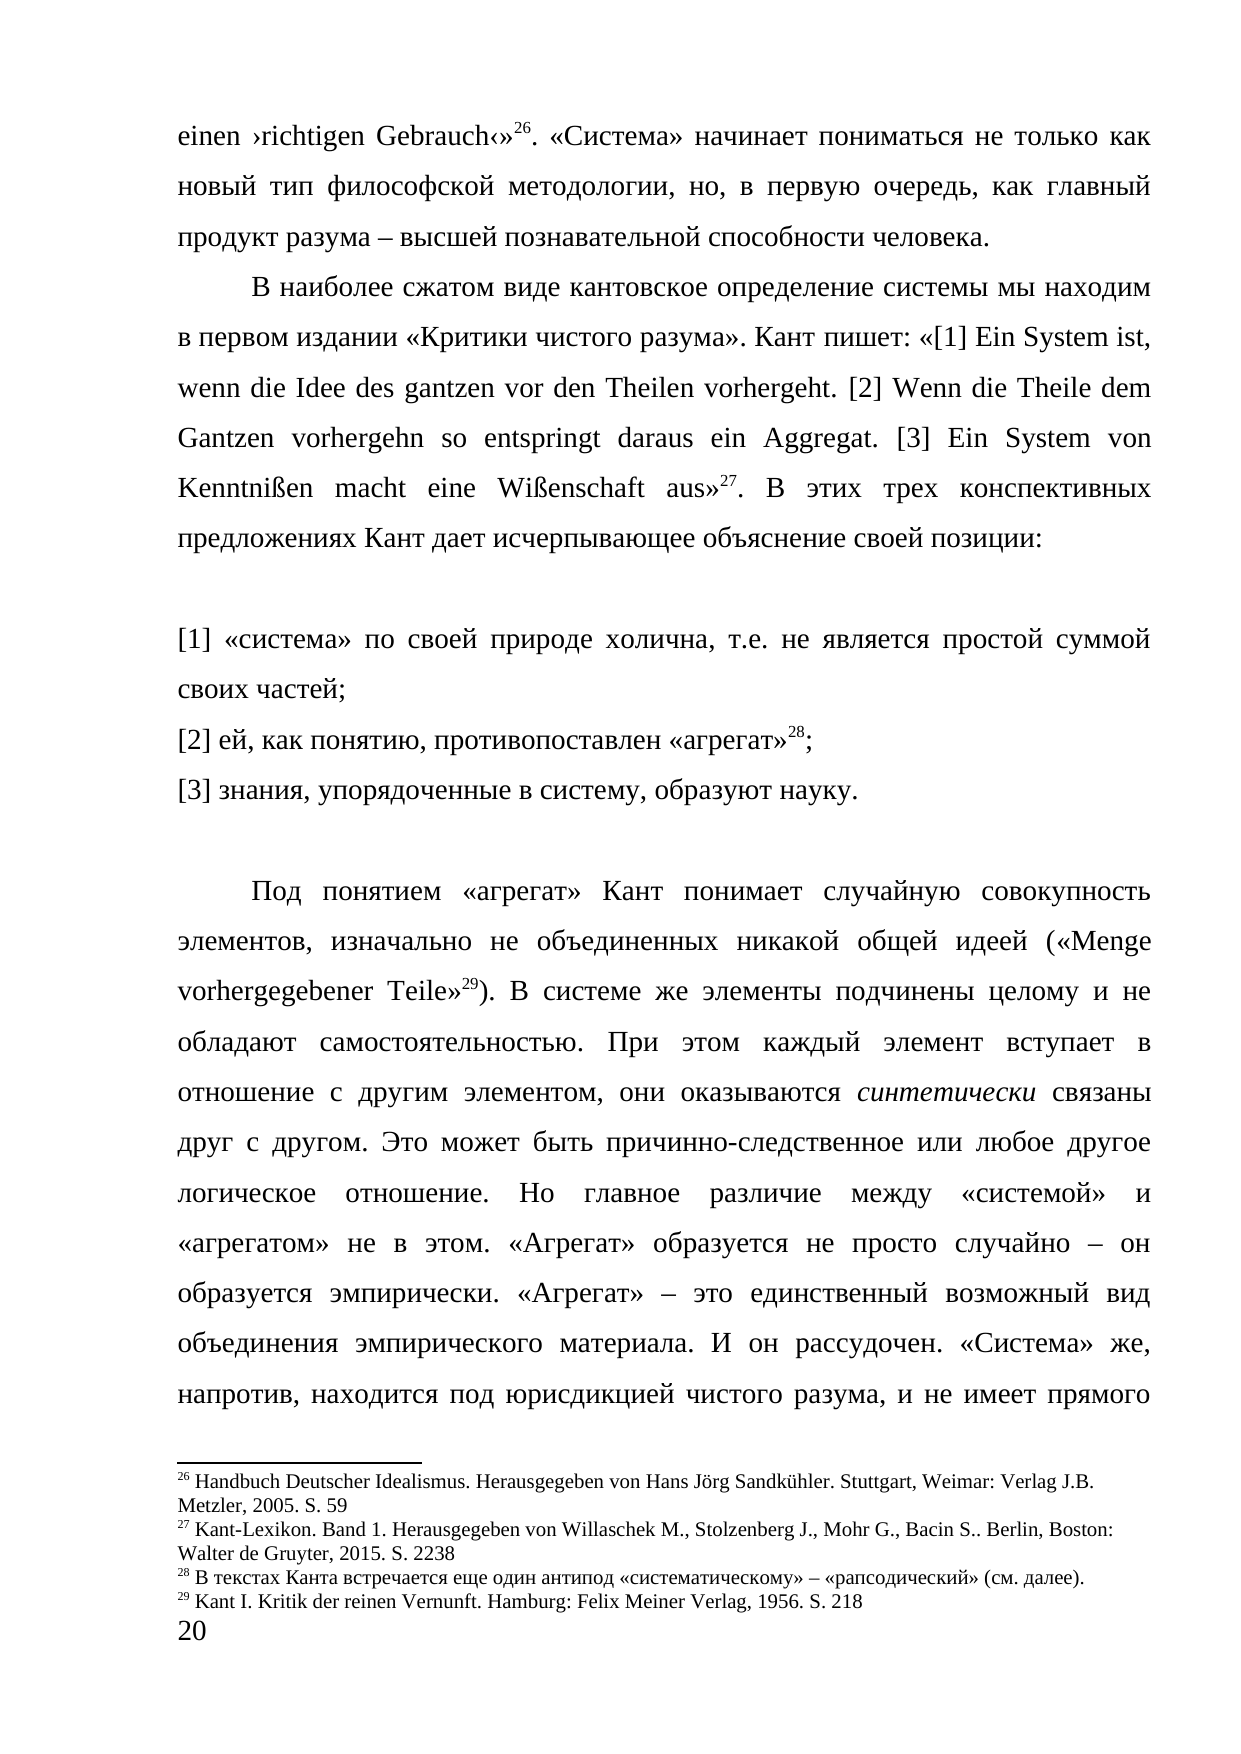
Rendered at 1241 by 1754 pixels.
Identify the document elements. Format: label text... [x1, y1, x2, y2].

text В наиболее сжатом виде кантовское определение системы мы находим в первом издании «Критики чистого разума». Кант пишет: «[1] Ein System ist, wenn die Idee des gantzen vor den Theilen vorhergeht. [2] Wenn die Theile dem Gantzen vorhergehn so entspringt daraus ein Aggregat. [3] Ein System von Kenntnißen macht eine Wißenschaft aus». В этих трех конспективных предложениях Кант дает исчерпывающее объяснение своей позиции: [177, 269, 1152, 554]
text [1] «система» по своей природе холична, т.е. не является простой суммой своих частей; [177, 621, 1152, 705]
text [3] знания, упорядоченные в систему, образуют науку. [177, 772, 1152, 806]
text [177, 873, 1152, 1409]
text [2] ей, как понятию, противопоставлен «агрегат»; [177, 722, 1152, 755]
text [177, 118, 1152, 252]
